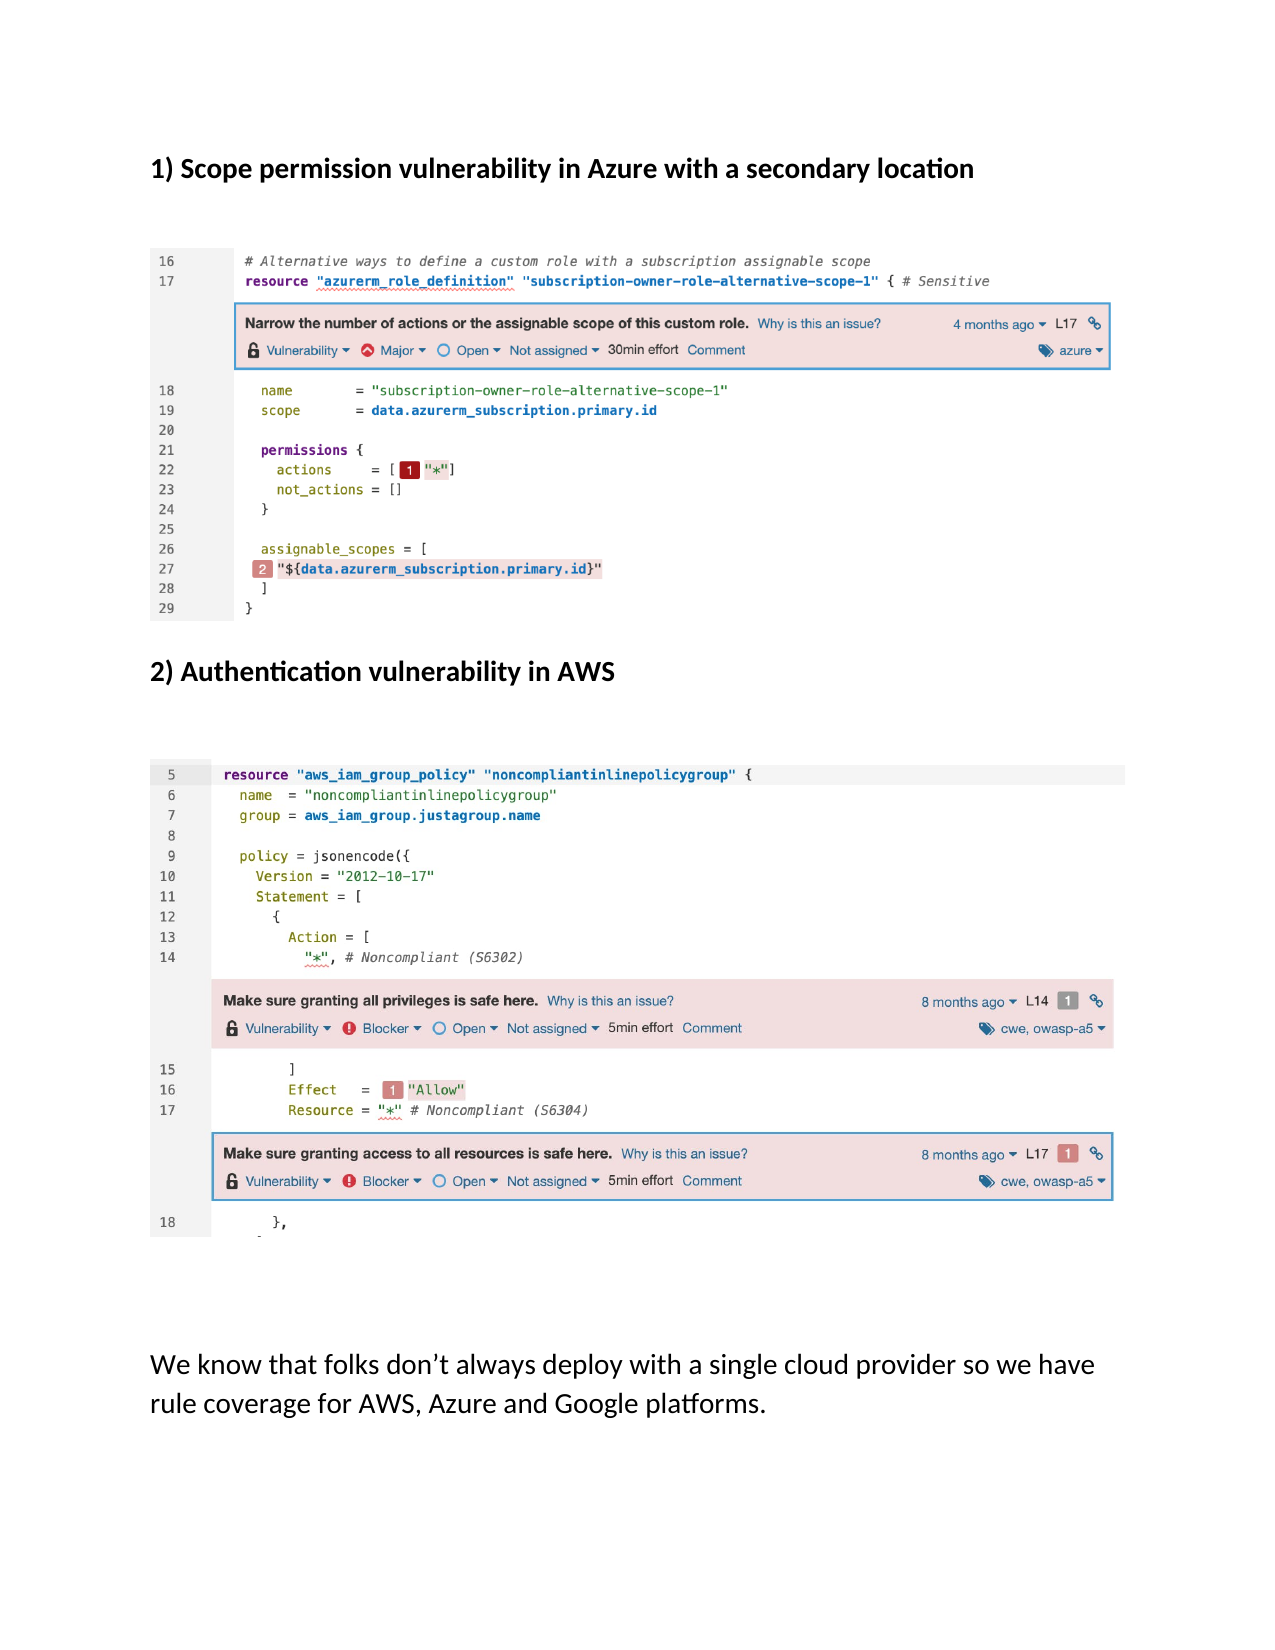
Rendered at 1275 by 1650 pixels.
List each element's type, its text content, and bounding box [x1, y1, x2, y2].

picture [150, 759, 1125, 1237]
text We know that folks don’t always deploy with a single cloud provider so we have rule coverage for AWS, Azure and Google platforms. [150, 1346, 1125, 1420]
picture [150, 248, 1125, 621]
text 1) Scope permission vulnerability in Azure with a secondary location [150, 150, 1125, 186]
text 2) Authentication vulnerability in AWS [150, 653, 1125, 688]
